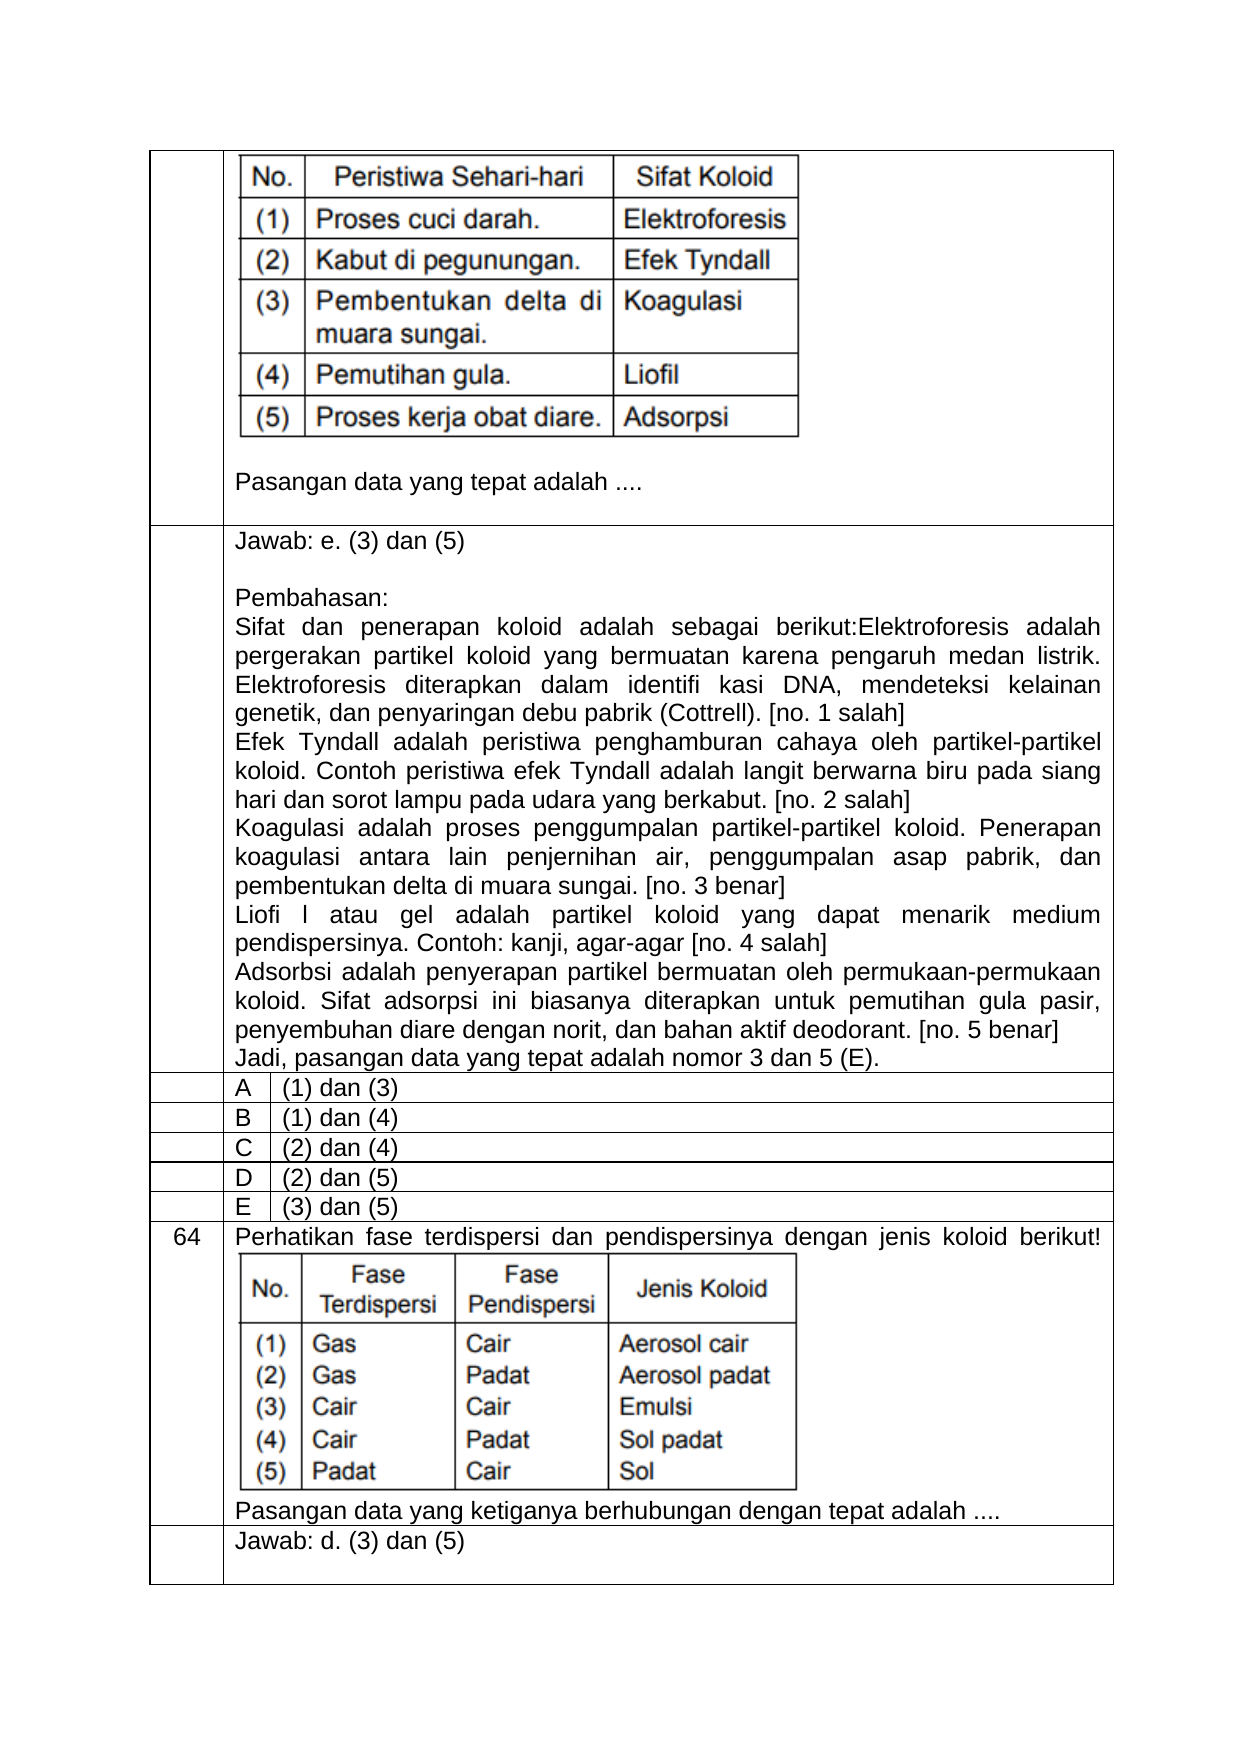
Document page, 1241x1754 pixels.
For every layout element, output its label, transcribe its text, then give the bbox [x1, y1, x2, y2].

table_cell 63 [151, 151, 223, 525]
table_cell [224, 1526, 1113, 1583]
table_cell [151, 1073, 223, 1102]
picture [234, 1250, 802, 1497]
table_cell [224, 151, 1113, 525]
table_cell B [224, 1103, 270, 1132]
table_cell [151, 1526, 223, 1583]
table_cell [151, 1103, 223, 1132]
table_cell (2) dan (5) [271, 1163, 1113, 1191]
table_cell (1) dan (3) [271, 1073, 1113, 1102]
table_cell [151, 1192, 223, 1221]
table_cell E [224, 1192, 270, 1221]
table_cell 64 [151, 1222, 223, 1525]
table_cell Jawab: e. (3) dan (5) Pembahasan: Sifat dan penerapan koloid adalah sebagai berikut:Elektroforesis adalah pergerakan partikel koloid yang bermuatan karena pengaruh medan listrik. Elektroforesis diterapkan dalam identifi kasi DNA, mendeteksi kelainan genetik, dan penyaringan debu pabrik (Cottrell). [no. 1 salah] Efek Tyndall adalah peristiwa penghamburan cahaya oleh partikel-partikel koloid. Contoh peristiwa efek Tyndall adalah langit berwarna biru pada siang hari dan sorot lampu pada udara yang berkabut. [no. 2 salah] Koagulasi adalah proses penggumpalan partikel-partikel koloid. Penerapan koagulasi antara lain penjernihan air, penggumpalan asap pabrik, dan pembentukan delta di muara sungai. [no. 3 benar] Liofi l atau gel adalah partikel koloid yang dapat menarik medium pendispersinya. Contoh: kanji, agar-agar [no. 4 salah] Adsorbsi adalah penyerapan partikel bermuatan oleh permukaan-permukaan koloid. Sifat adsorpsi ini biasanya diterapkan untuk pemutihan gula pasir, penyembuhan diare dengan norit, dan bahan aktif deodorant. [no. 5 benar] Jadi, pasangan data yang tepat adalah nomor 3 dan 5 (E). [224, 526, 1113, 1072]
table_cell [151, 526, 223, 1072]
table_cell (1) dan (4) [271, 1103, 1113, 1132]
table_cell [151, 1133, 223, 1161]
table_cell D [224, 1163, 270, 1191]
table_cell [151, 1163, 223, 1191]
table_cell (2) dan (4) [271, 1133, 1113, 1161]
table_cell A [224, 1073, 270, 1102]
table_cell C [224, 1133, 270, 1161]
table_cell (3) dan (5) [271, 1192, 1113, 1221]
table_cell Perhatikan fase terdispersi dan pendispersinya dengan jenis koloid berikut! Pasangan data yang ketiganya berhubungan dengan tepat adalah .... [224, 1222, 1113, 1525]
picture [234, 151, 804, 439]
